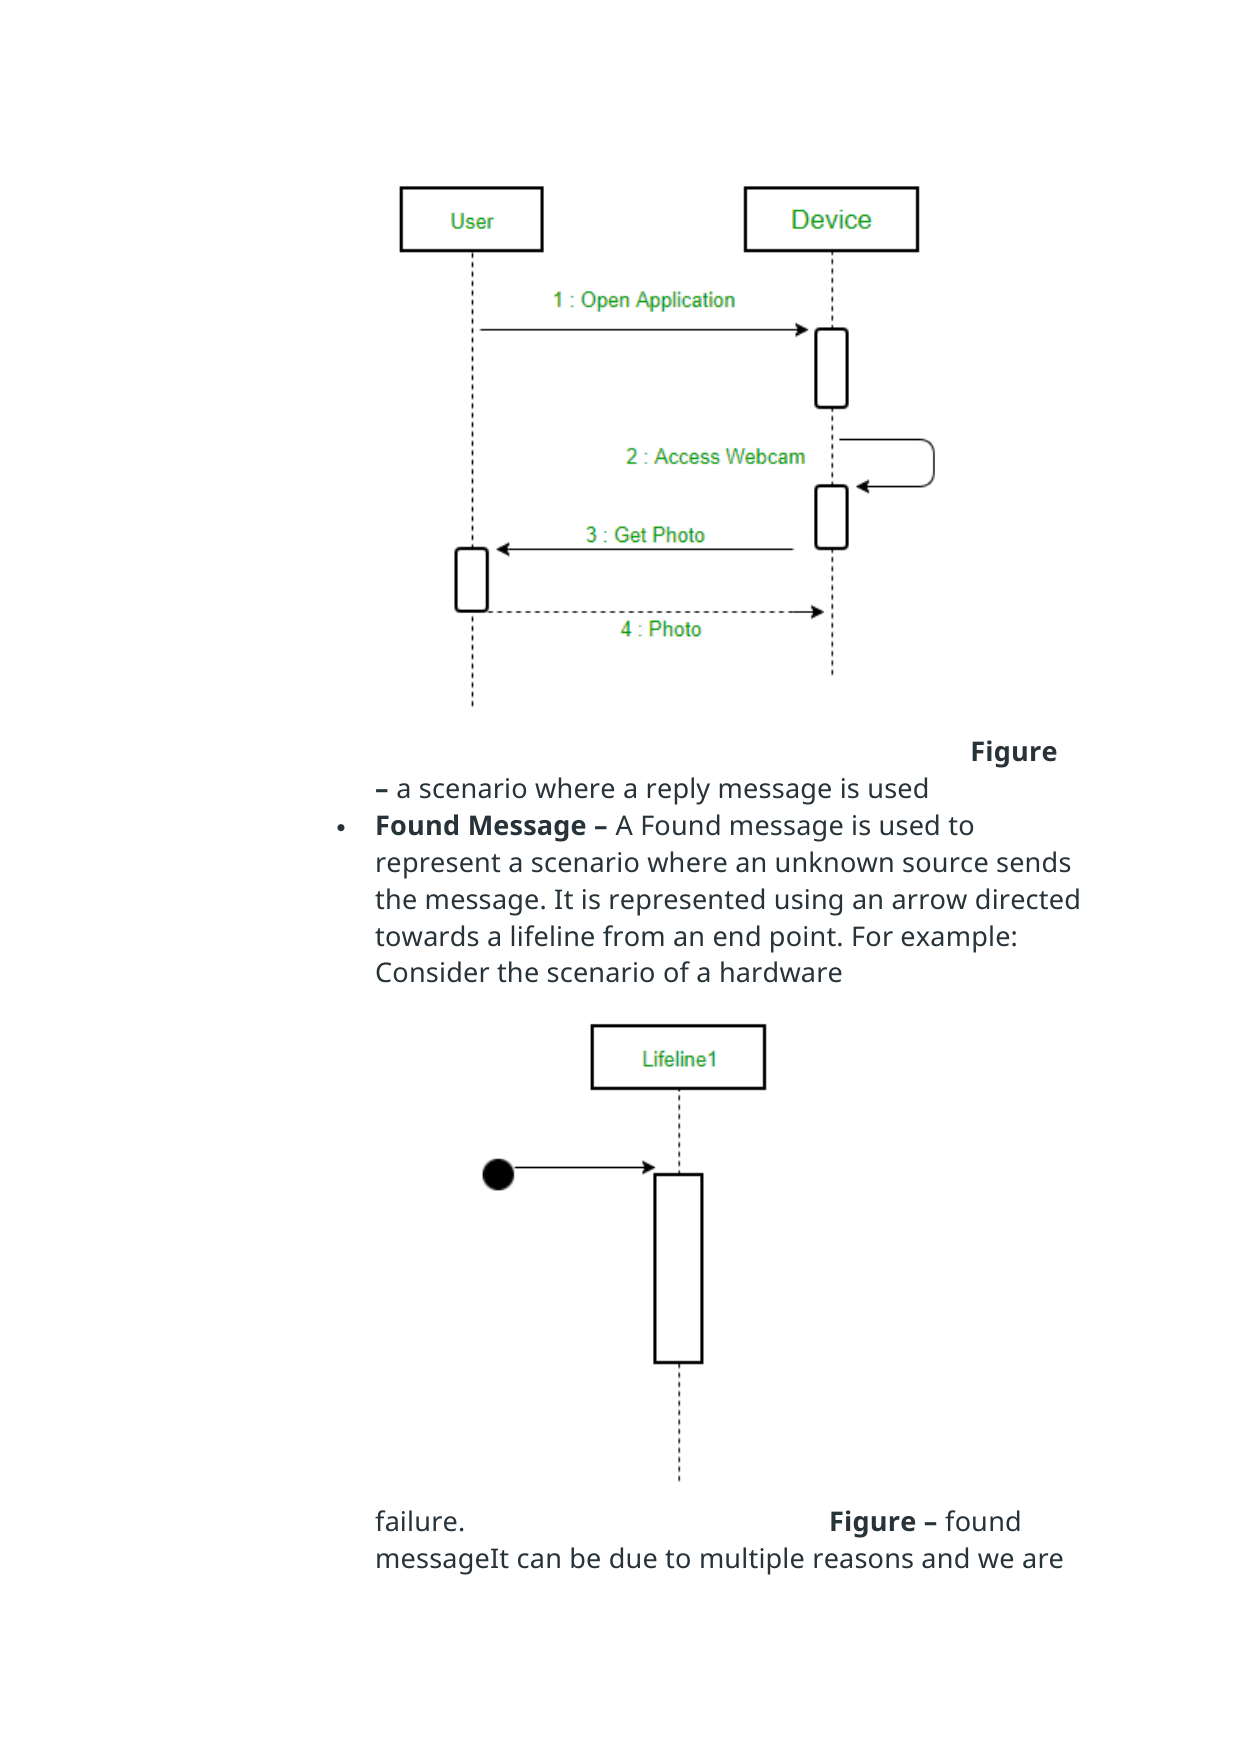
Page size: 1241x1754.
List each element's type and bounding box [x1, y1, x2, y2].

picture [472, 990, 829, 1532]
list [337, 806, 1090, 1576]
picture [375, 150, 971, 762]
list [337, 150, 1090, 806]
